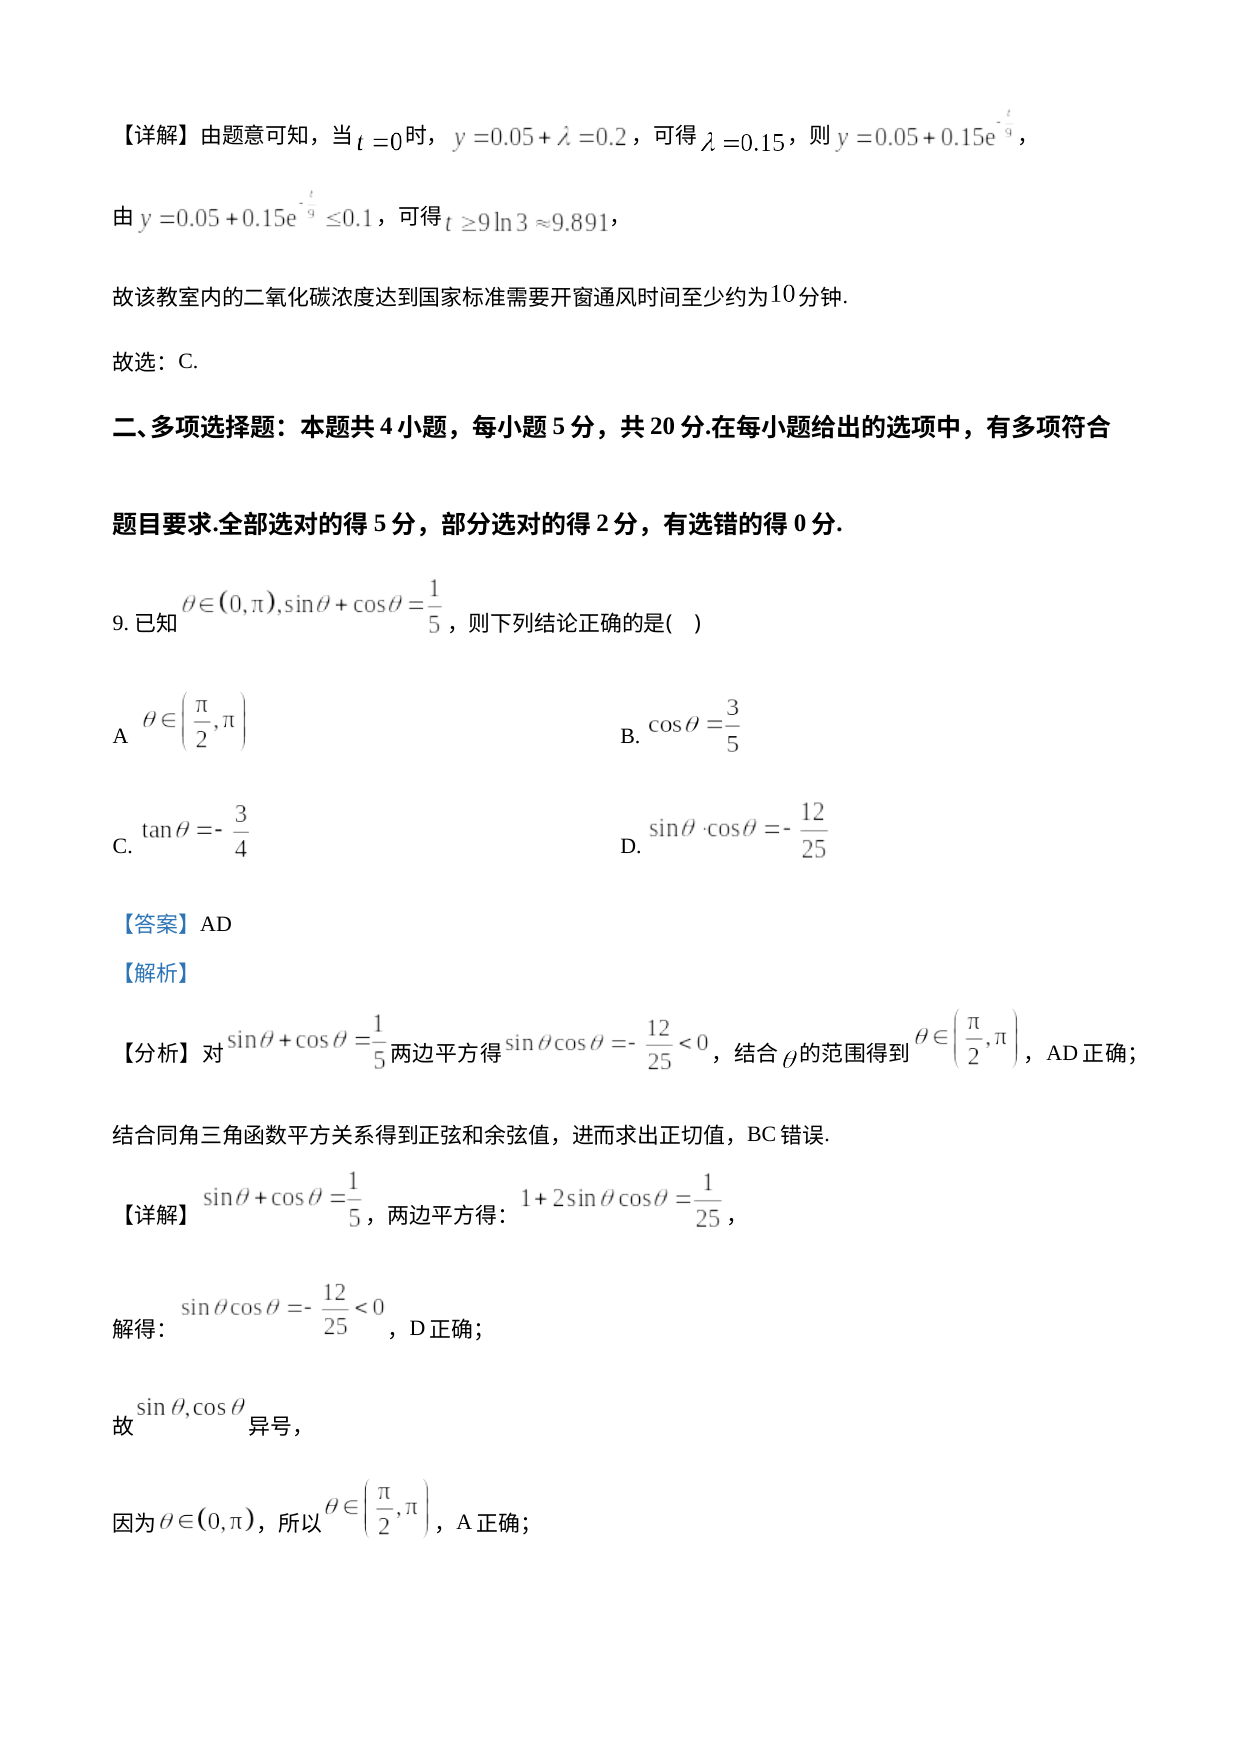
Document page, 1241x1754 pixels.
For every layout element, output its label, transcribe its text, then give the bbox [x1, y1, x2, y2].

text 解得：，D正确； [112, 1279, 1128, 1376]
text 故该教室内的二氧化碳浓度达到国家标准需要开窗通风时间至少约为分钟. [112, 263, 1128, 328]
text 9. 已知，则下列结论正确的是( ) [112, 573, 1128, 671]
text 因为，所以，A正确； [112, 1473, 1128, 1571]
text 故异号， [112, 1392, 1128, 1457]
text 故选：C. [112, 344, 1128, 377]
text 【答案】AD [112, 907, 1128, 939]
text 二､多项选择题：本题共4小题，每小题5分，共20分.在每小题给出的选项中，有多项符合题目要求.全部选对的得5分，部分选对的得2分，有选错的得0分. [112, 393, 1128, 555]
text 【详解】由题意可知，当时，，可得，则， [112, 102, 1128, 167]
text 【解析】 [112, 955, 1128, 988]
text 由，可得， [112, 183, 1128, 248]
text C. D. [112, 797, 1128, 894]
text A B. [112, 687, 1128, 784]
text 【分析】对两边平方得，结合的范围得到，AD正确；结合同角三角函数平方关系得到正弦和余弦值，进而求出正切值，BC错误. [112, 1003, 1128, 1150]
text 【详解】，两边平方得：， [112, 1166, 1128, 1263]
